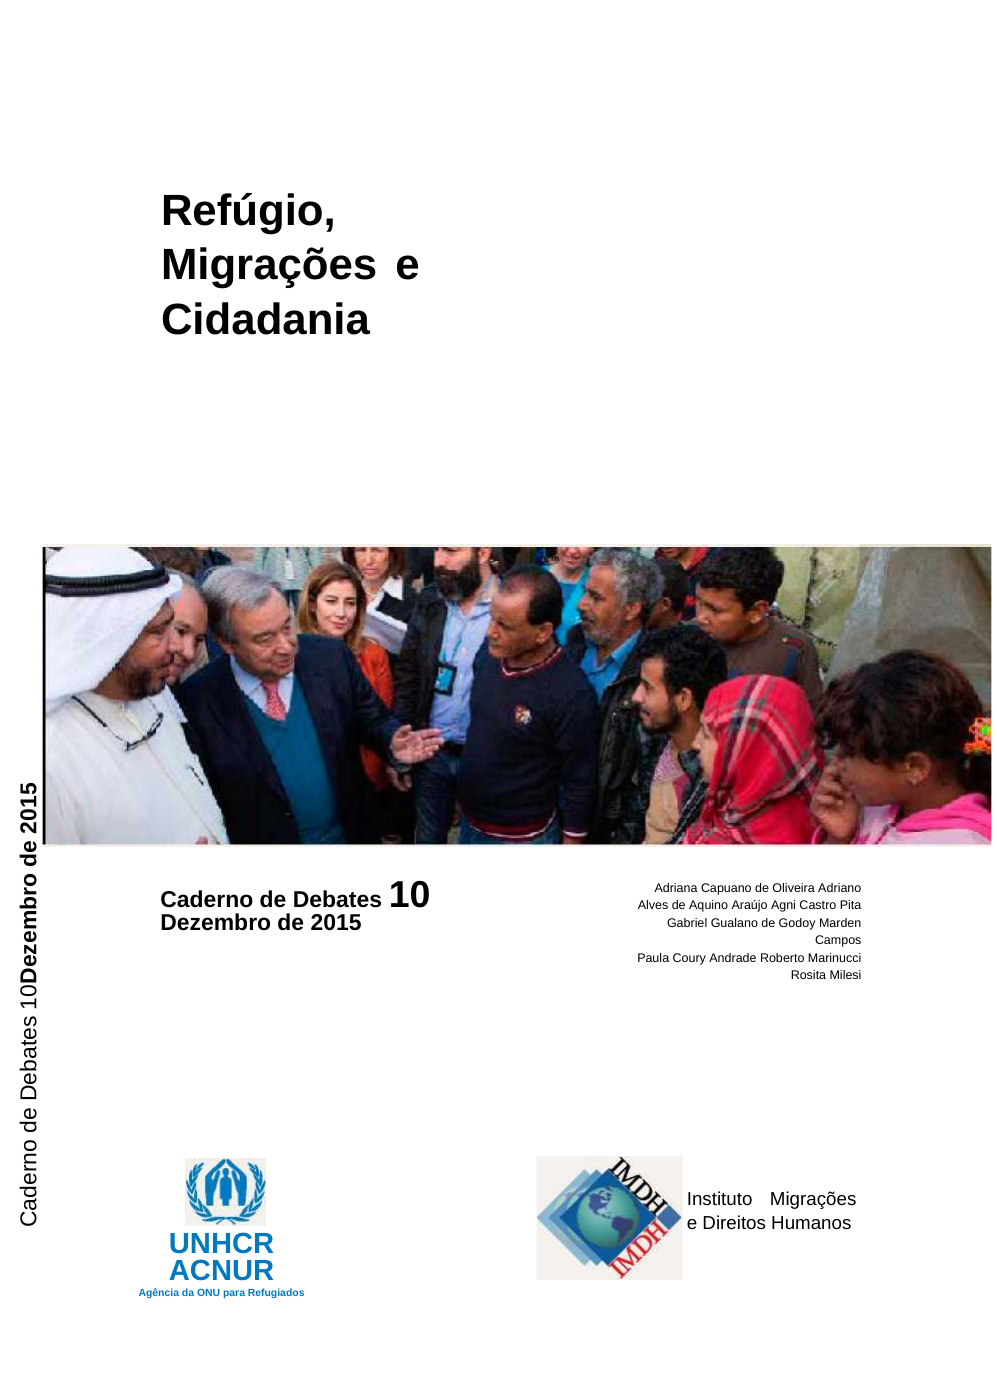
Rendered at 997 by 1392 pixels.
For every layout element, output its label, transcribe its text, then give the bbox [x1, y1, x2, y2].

text Instituto Migrações e Direitos Humanos [687, 1187, 856, 1234]
text Adriana Capuano de Oliveira Adriano Alves de Aquino Araújo Agni Castro Pita [636, 880, 861, 912]
text ACNUR [169, 1259, 282, 1286]
text Migrações e Cidadania [161, 239, 420, 344]
text Paula Coury Andrade Roberto Marinucci [636, 950, 861, 965]
picture [185, 1158, 267, 1226]
text UNHCR [169, 1226, 282, 1259]
text Gabriel Gualano de Godoy Marden Campos [636, 915, 861, 947]
text Caderno de Debates 10 Dezembro de 2015 [160, 881, 430, 935]
picture [536, 1156, 683, 1280]
text Refúgio, [161, 184, 420, 234]
picture [42, 544, 992, 847]
text Rosita Milesi [636, 968, 861, 982]
text Caderno de Debates 10 Dezembro de 2015 [15, 168, 38, 1228]
